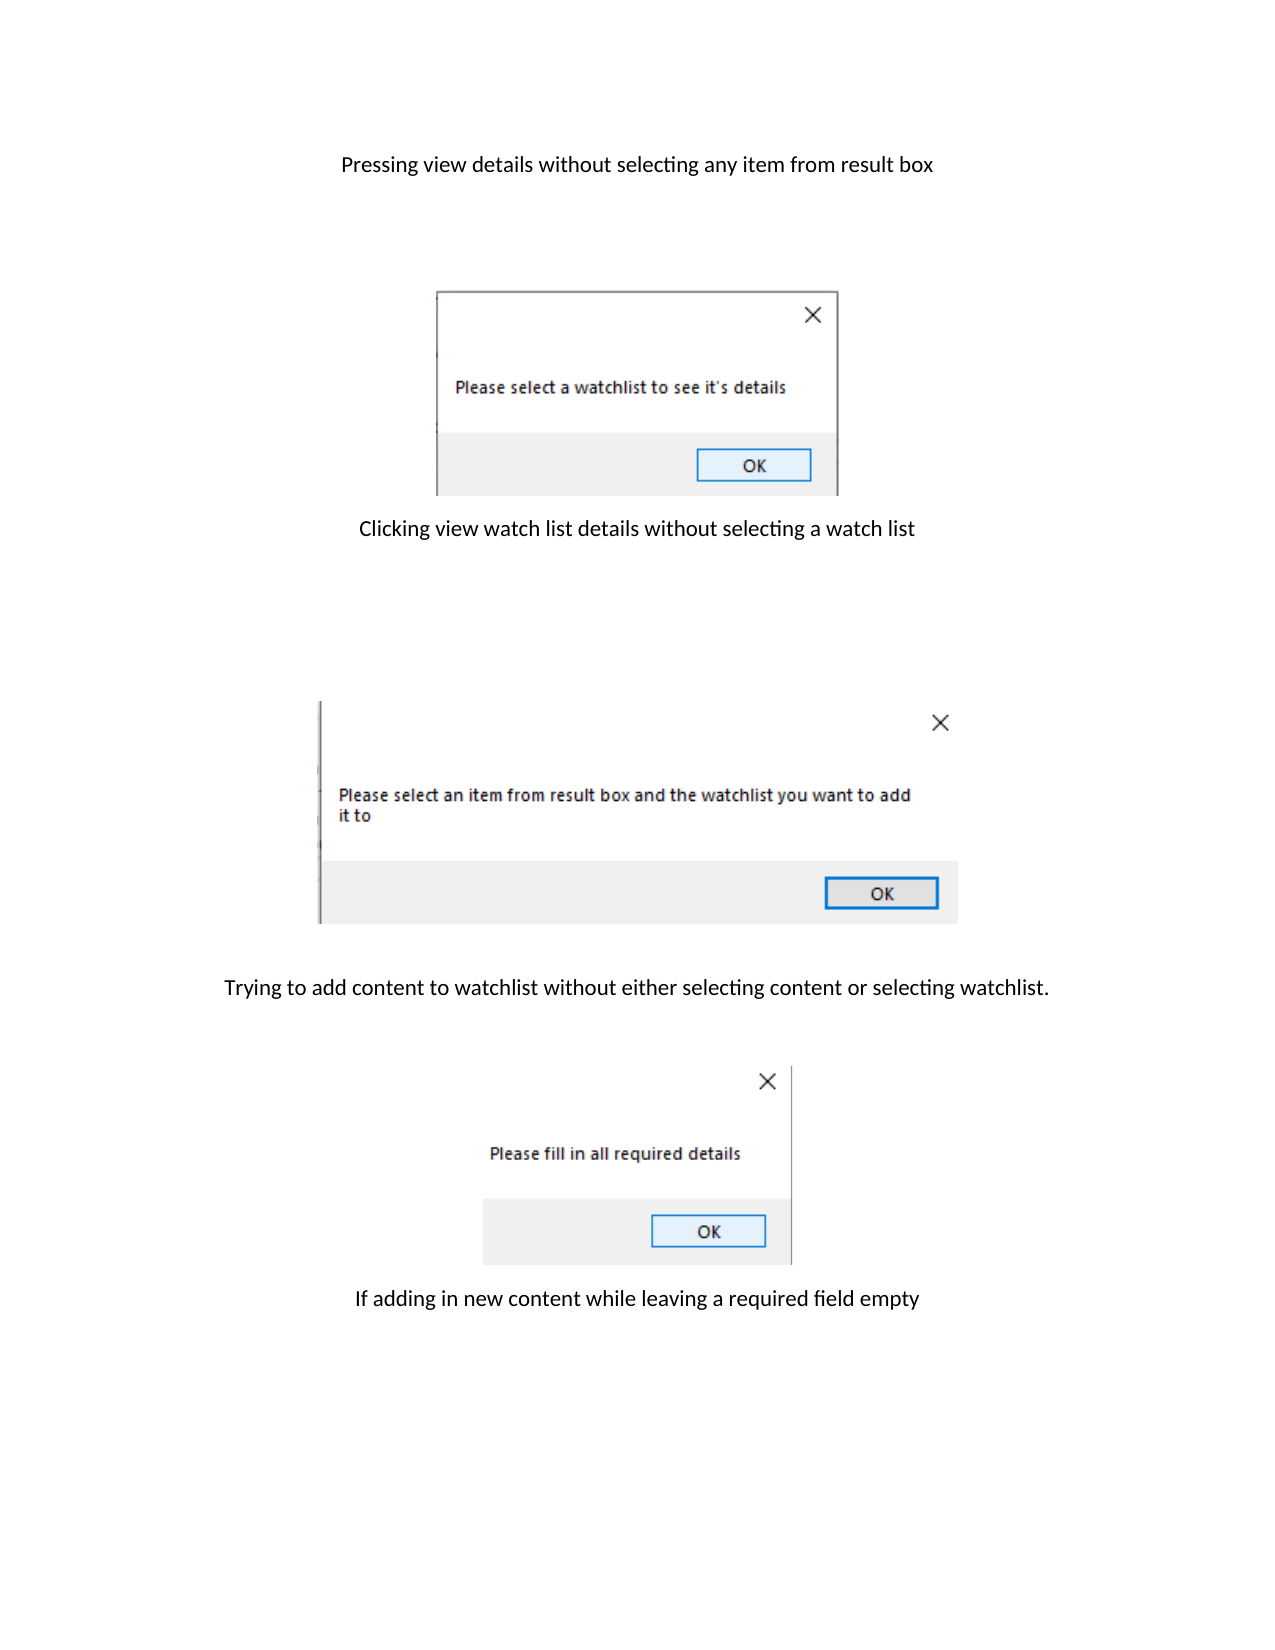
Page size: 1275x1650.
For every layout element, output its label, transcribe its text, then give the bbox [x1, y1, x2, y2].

text Pressing view details without selecting any item from result box [150, 150, 1125, 178]
picture [482, 1066, 793, 1265]
picture [436, 290, 839, 496]
text Clicking view watch list details without selecting a watch list [150, 514, 1125, 542]
text Trying to add content to watchlist without either selecting content or selecting watchlist. [150, 943, 1125, 1001]
picture [317, 701, 958, 924]
text If adding in new content while leaving a required field empty [150, 1284, 1125, 1312]
